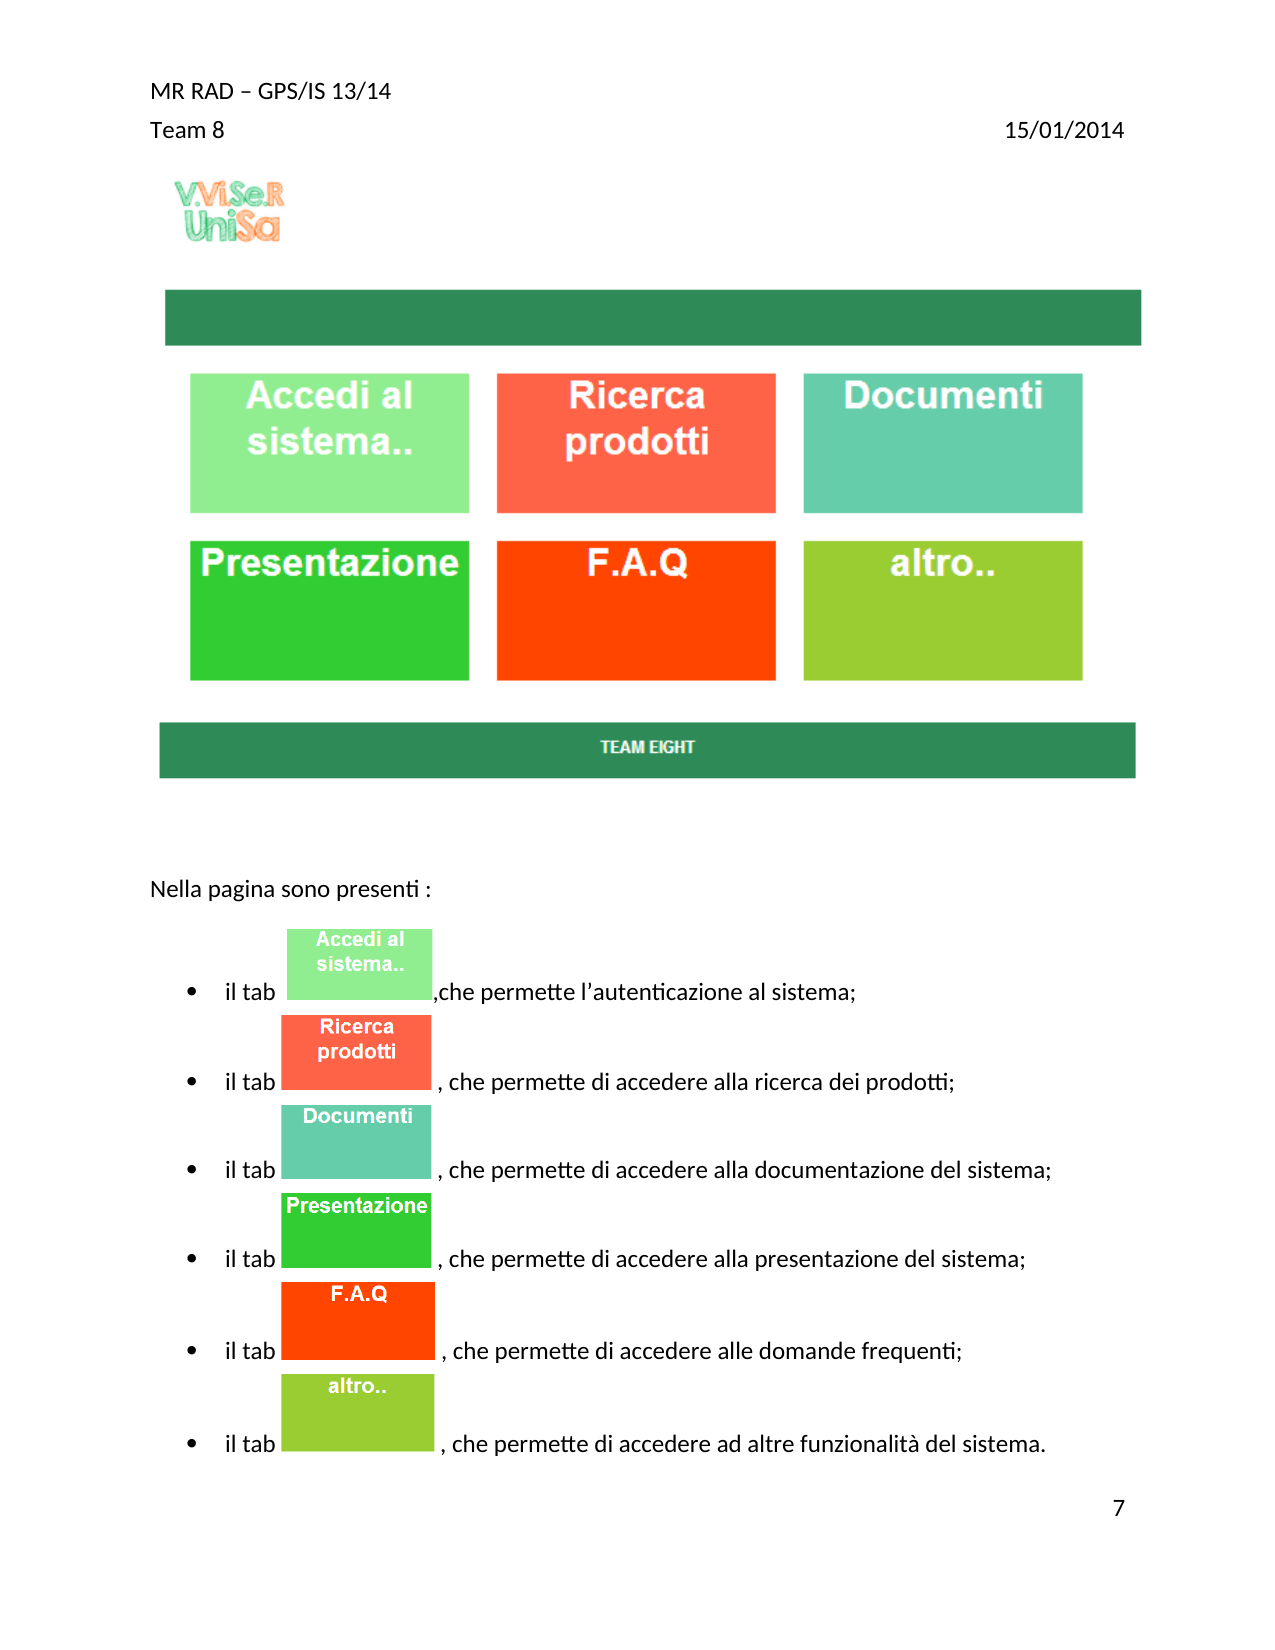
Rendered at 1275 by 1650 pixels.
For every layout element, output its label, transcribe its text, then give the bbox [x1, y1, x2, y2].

picture [281, 1015, 432, 1090]
list il tab , che permette di accedere alla documentazione del sistema; [187, 1105, 1125, 1185]
text Nella pagina sono presenti : [150, 873, 1125, 903]
picture [281, 1282, 435, 1360]
list il tab , che permette di accedere ad altre funzionalità del sistema. [187, 1374, 1125, 1458]
picture [281, 1193, 432, 1268]
picture [281, 1374, 435, 1452]
list il tab , che permette di accedere alla ricerca dei prodotti; [187, 1015, 1125, 1096]
picture [150, 170, 1154, 791]
picture [281, 1105, 432, 1179]
list il tab ,che permette l’autenticazione al sistema; [187, 929, 1125, 1006]
list il tab , che permette di accedere alla presentazione del sistema; [187, 1194, 1125, 1274]
list il tab , che permette di accedere alle domande frequenti; [187, 1283, 1125, 1366]
picture [287, 929, 433, 1000]
